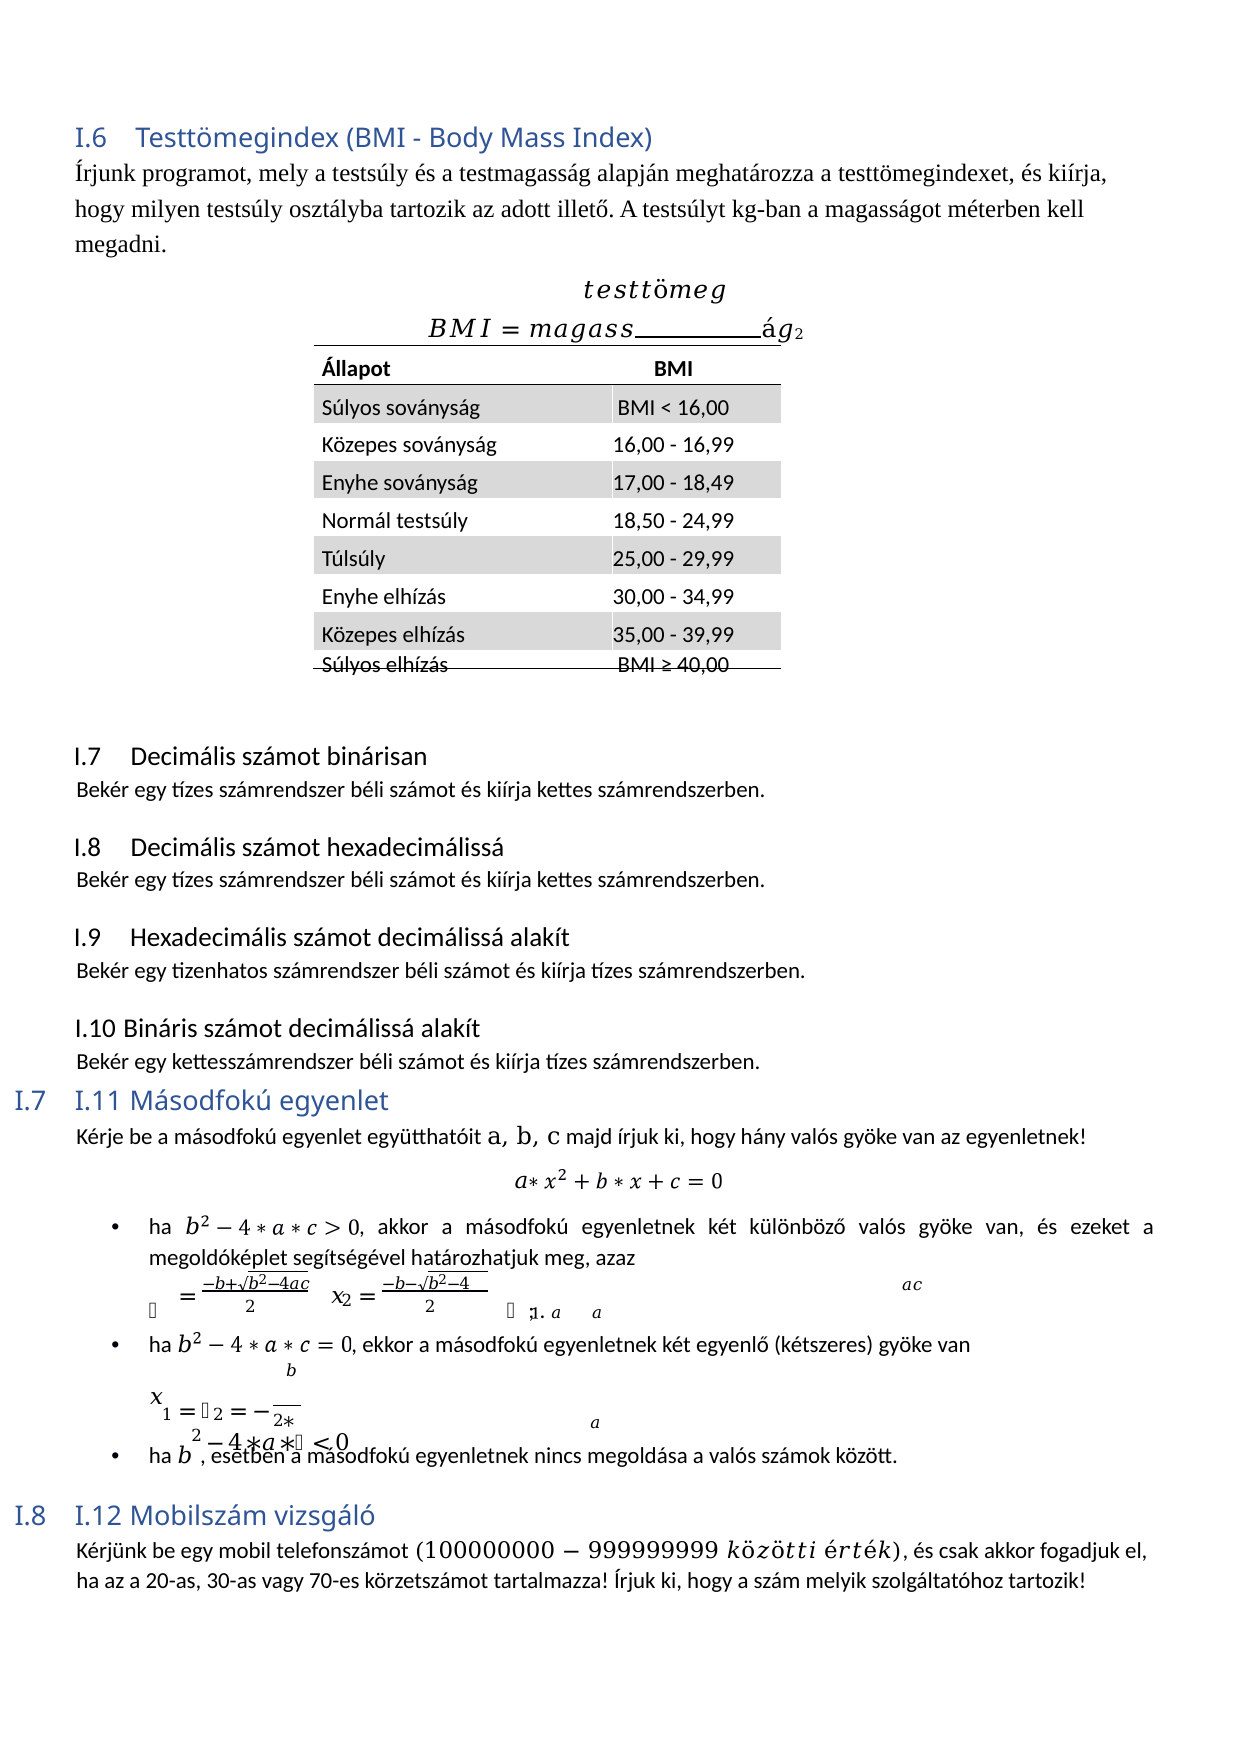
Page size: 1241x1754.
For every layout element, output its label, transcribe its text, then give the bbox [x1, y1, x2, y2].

list ha 𝑏, ekkor a másodfokú egyenletnek két egyenlő (kétszeres) gyöke van [111, 1329, 1155, 1358]
text I.7 Decimális számot binárisan [73, 739, 1160, 772]
subtitle I.12 Mobilszám vizsgáló [14, 1496, 1160, 1533]
text Bekér egy tízes számrendszer béli számot és kiírja kettes számrendszerben. [76, 775, 1155, 803]
text Bekér egy tizenhatos számrendszer béli számot és kiírja tízes számrendszerben. [76, 956, 1155, 984]
text Bekér egy tízes számrendszer béli számot és kiírja kettes számrendszerben. [76, 866, 1155, 894]
text 𝐵𝑀𝐼 = 𝑚𝑎𝑔𝑎𝑠𝑠á𝑔2 [149, 313, 1080, 343]
table_cell Enyhe elhízás [314, 574, 612, 612]
table_cell 25,00 - 29,99 [613, 536, 781, 574]
table_cell 18,50 - 24,99 [613, 499, 781, 536]
table_cell 16,00 - 16,99 [613, 423, 781, 461]
text I.10 Bináris számot decimálissá alakít [74, 1011, 1160, 1044]
table_cell 30,00 - 34,99 [613, 574, 781, 612]
text Bekér egy kettesszámrendszer béli számot és kiírja tízes számrendszerben. [76, 1047, 1155, 1075]
table_cell BMI < 16,00 [613, 385, 781, 423]
text 𝑥 [75, 1382, 1160, 1409]
subtitle Testtömegindex (BMI - Body Mass Index) [75, 118, 1160, 155]
text 𝑥 ; . 𝑎 𝑎 [148, 1295, 642, 1324]
table_cell Túlsúly [314, 536, 612, 574]
picture [200, 1214, 359, 1235]
table_cell Közepes soványság [314, 423, 612, 461]
table_cell Súlyos soványság [314, 385, 612, 423]
subtitle I.11 Másodfokú egyenlet [14, 1081, 1160, 1118]
table_cell Közepes elhízás [314, 612, 612, 650]
text 𝑎𝑐 [469, 1273, 1160, 1293]
table_header Állapot [314, 346, 612, 384]
picture [192, 1332, 352, 1352]
text Kérjünk be egy mobil telefonszámot (100000000 − 999999999 𝑘ö𝑧ö𝑡𝑡𝑖 é𝑟𝑡é𝑘), és csak akkor fogadjuk el, ha az a 20-as, 30-as vagy 70-es körzetszámot tartalmazza! Írjuk ki, hogy a szám melyik szolgáltatóhoz tartozik! [76, 1536, 1155, 1595]
table_cell Normál testsúly [314, 499, 612, 536]
table_cell Enyhe soványság [314, 461, 612, 498]
text I.8 Decimális számot hexadecimálissá [73, 830, 1160, 863]
table_cell 17,00 - 18,49 [613, 461, 781, 498]
list ha 𝑏, akkor a másodfokú egyenletnek két különböző valós gyöke van, és ezeket a megoldóképlet segítségével határozhatjuk meg, azaz [111, 1212, 1155, 1271]
text Kérje be a másodfokú egyenlet együtthatóit a, b, c majd írjuk ki, hogy hány valós gyöke van az egyenletnek! [76, 1121, 1155, 1150]
text 𝑏 [285, 1360, 1160, 1380]
text Írjunk programot, mely a testsúly és a testmagasság alapján meghatározza a testtömegindexet, és kiírja, hogy milyen testsúly osztályba tartozik az adott illető. A testsúlyt kg-ban a magasságot méterben kell megadni. [74, 158, 1155, 258]
picture [528, 1168, 722, 1189]
text 𝑎 [294, 1412, 1160, 1432]
text I.9 Hexadecimális számot decimálissá alakít [73, 921, 1160, 954]
picture [530, 1306, 539, 1319]
table_header BMI [613, 346, 781, 384]
list ha 𝑏 , esetben a másodfokú egyenletnek nincs megoldása a valós számok között. [111, 1441, 1155, 1469]
text 𝑎 [272, 1166, 963, 1193]
table_cell 35,00 - 39,99 [613, 612, 781, 650]
text 𝑡𝑒𝑠𝑡𝑡ö𝑚𝑒𝑔 [149, 273, 1160, 303]
